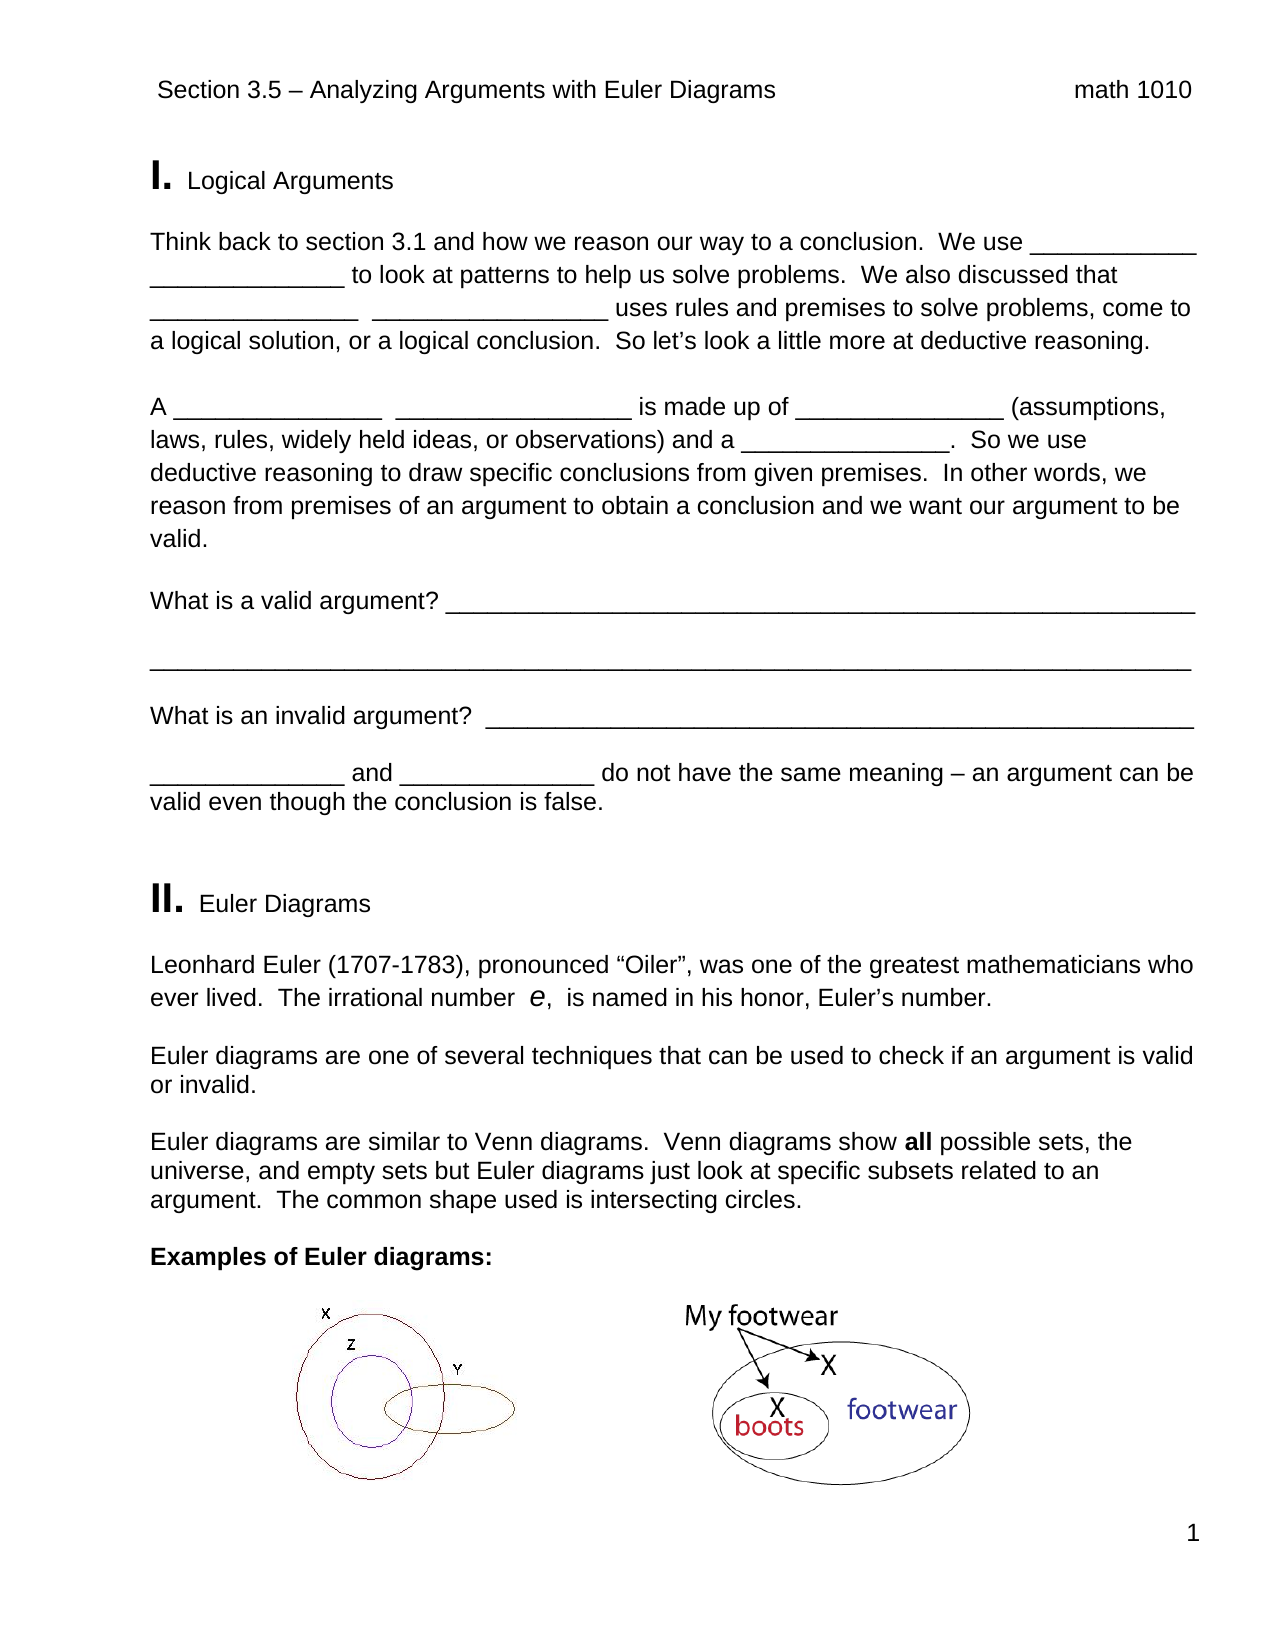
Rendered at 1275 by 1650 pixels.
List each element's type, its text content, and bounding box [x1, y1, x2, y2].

text Leonhard Euler (1707-1783), pronounced “Oiler”, was one of the greatest mathematicians who ever lived. The irrational number e, is named in his honor, Euler’s number. [150, 950, 1200, 1012]
text ___________________________________________________________________________ [150, 643, 1200, 672]
picture [678, 1300, 974, 1490]
text I. Logical Arguments [150, 150, 1200, 198]
text Examples of Euler diagrams: [150, 1242, 1200, 1271]
text What is a valid argument? ______________________________________________________ [150, 586, 1200, 614]
text A _______________ _________________ is made up of _______________ (assumptions, laws, rules, widely held ideas, or observations) and a _______________. So we use deductive reasoning to draw specific conclusions from given premises. In other words, we reason from premises of an argument to obtain a conclusion and we want our argument to be valid. [150, 392, 1200, 553]
text Think back to section 3.1 and how we reason our way to a conclusion. We use ____________ ______________ to look at patterns to help us solve problems. We also discussed that _______________ _________________ uses rules and premises to solve problems, come to a logical solution, or a logical conclusion. So let’s look a little more at deductive reasoning. [150, 227, 1200, 354]
text What is an invalid argument? ___________________________________________________ [150, 701, 1200, 729]
picture [292, 1300, 518, 1488]
text Euler diagrams are one of several techniques that can be used to check if an argument is valid or invalid. [150, 1041, 1200, 1098]
text ______________ and ______________ do not have the same meaning – an argument can be valid even though the conclusion is false. [150, 758, 1200, 816]
text Euler diagrams are similar to Venn diagrams. Venn diagrams show all possible sets, the universe, and empty sets but Euler diagrams just look at specific subsets related to an argument. The common shape used is intersecting circles. [150, 1127, 1200, 1213]
text II. Euler Diagrams [150, 873, 1200, 921]
